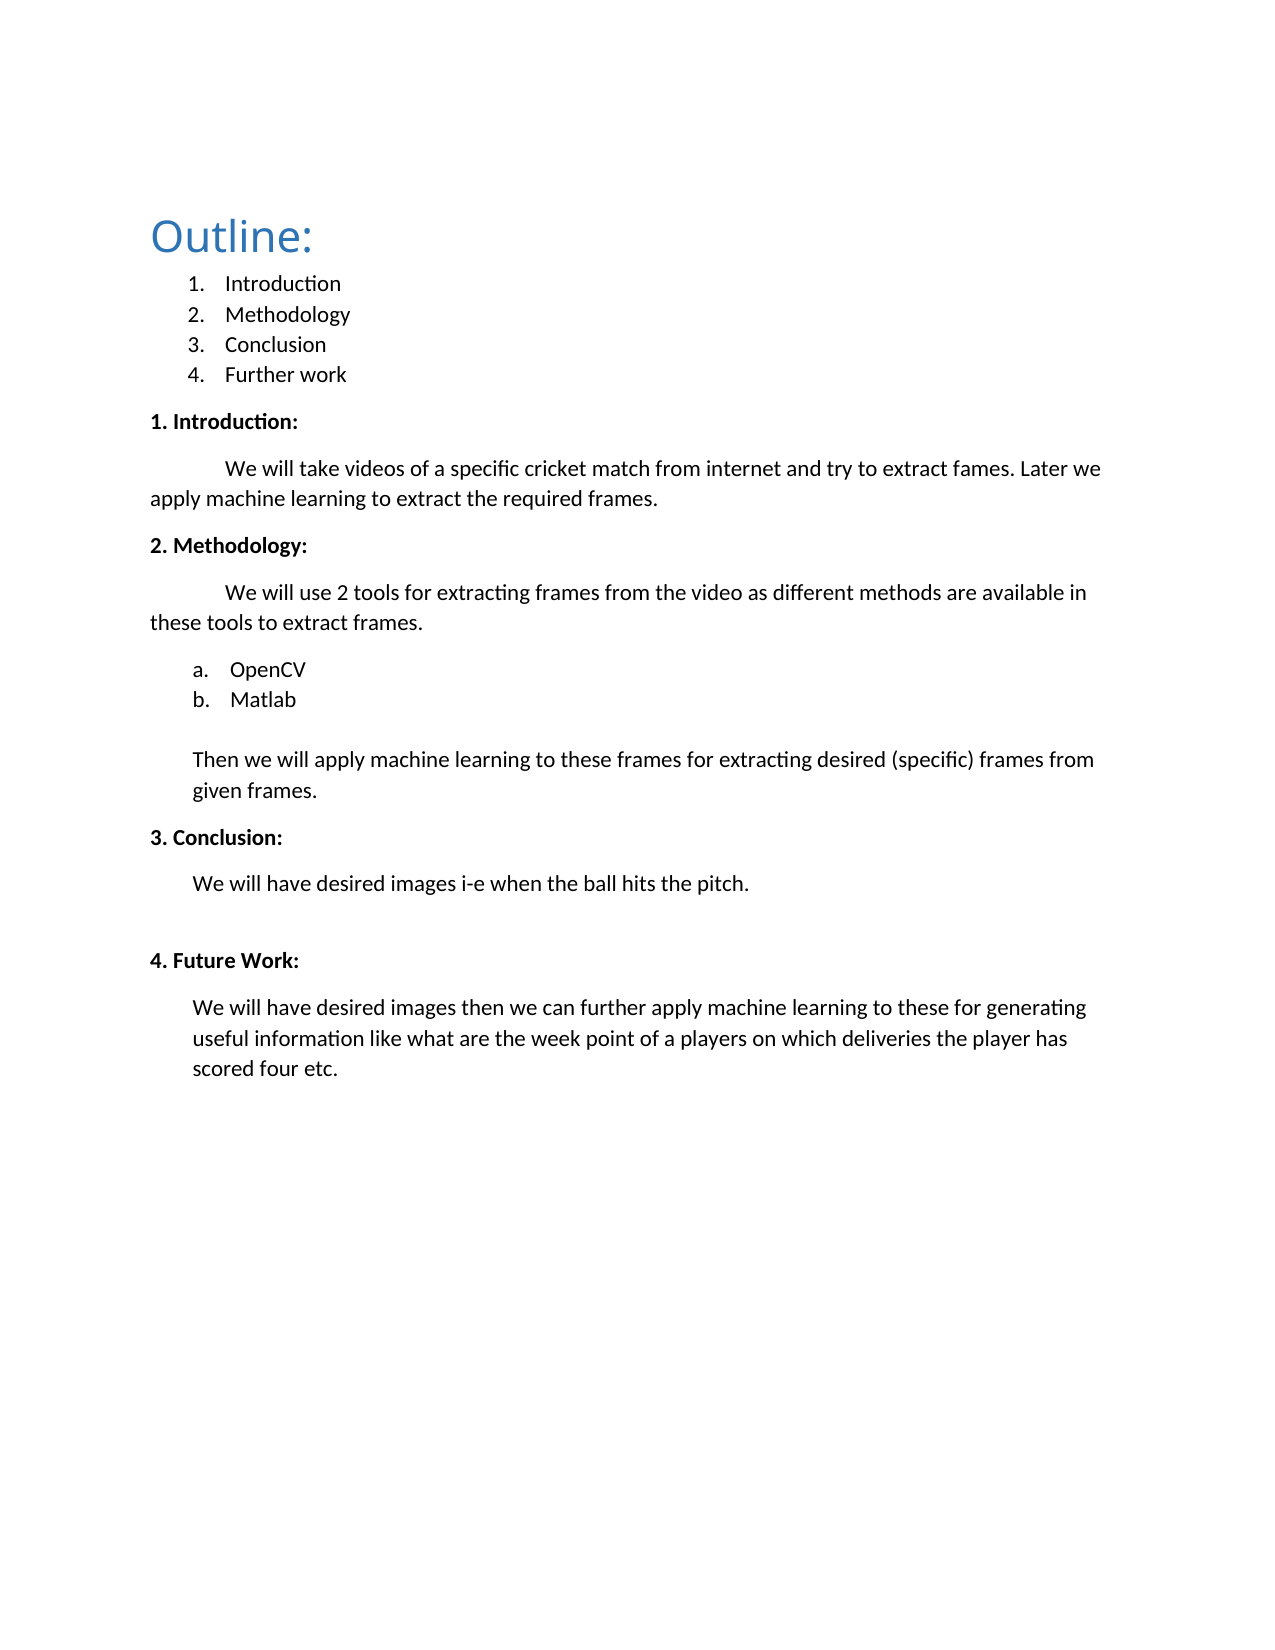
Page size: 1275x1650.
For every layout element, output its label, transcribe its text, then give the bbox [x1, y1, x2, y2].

list Matlab [192, 685, 1125, 713]
text 1. Introduction: [150, 407, 1125, 435]
text 4. Future Work: [150, 947, 1125, 974]
list Further work [187, 360, 1125, 388]
list Conclusion [187, 330, 1125, 358]
subtitle Outline: [150, 205, 1125, 265]
text We will take videos of a specific cricket match from internet and try to extract fames. Later we apply machine learning to extract the required frames. [150, 454, 1125, 512]
list Then we will apply machine learning to these frames for extracting desired (specific) frames from given frames. [192, 746, 1125, 804]
list OpenCV [192, 655, 1125, 683]
text 3. Conclusion: [150, 823, 1125, 851]
text 2. Methodology: [150, 531, 1125, 559]
list Introduction [187, 269, 1125, 297]
list We will have desired images then we can further apply machine learning to these for generating useful information like what are the week point of a players on which deliveries the player has scored four etc. [192, 993, 1125, 1082]
text We will use 2 tools for extracting frames from the video as different methods are available in these tools to extract frames. [150, 578, 1125, 636]
list We will have desired images i-e when the ball hits the pitch. [192, 869, 1125, 897]
list Methodology [187, 300, 1125, 328]
